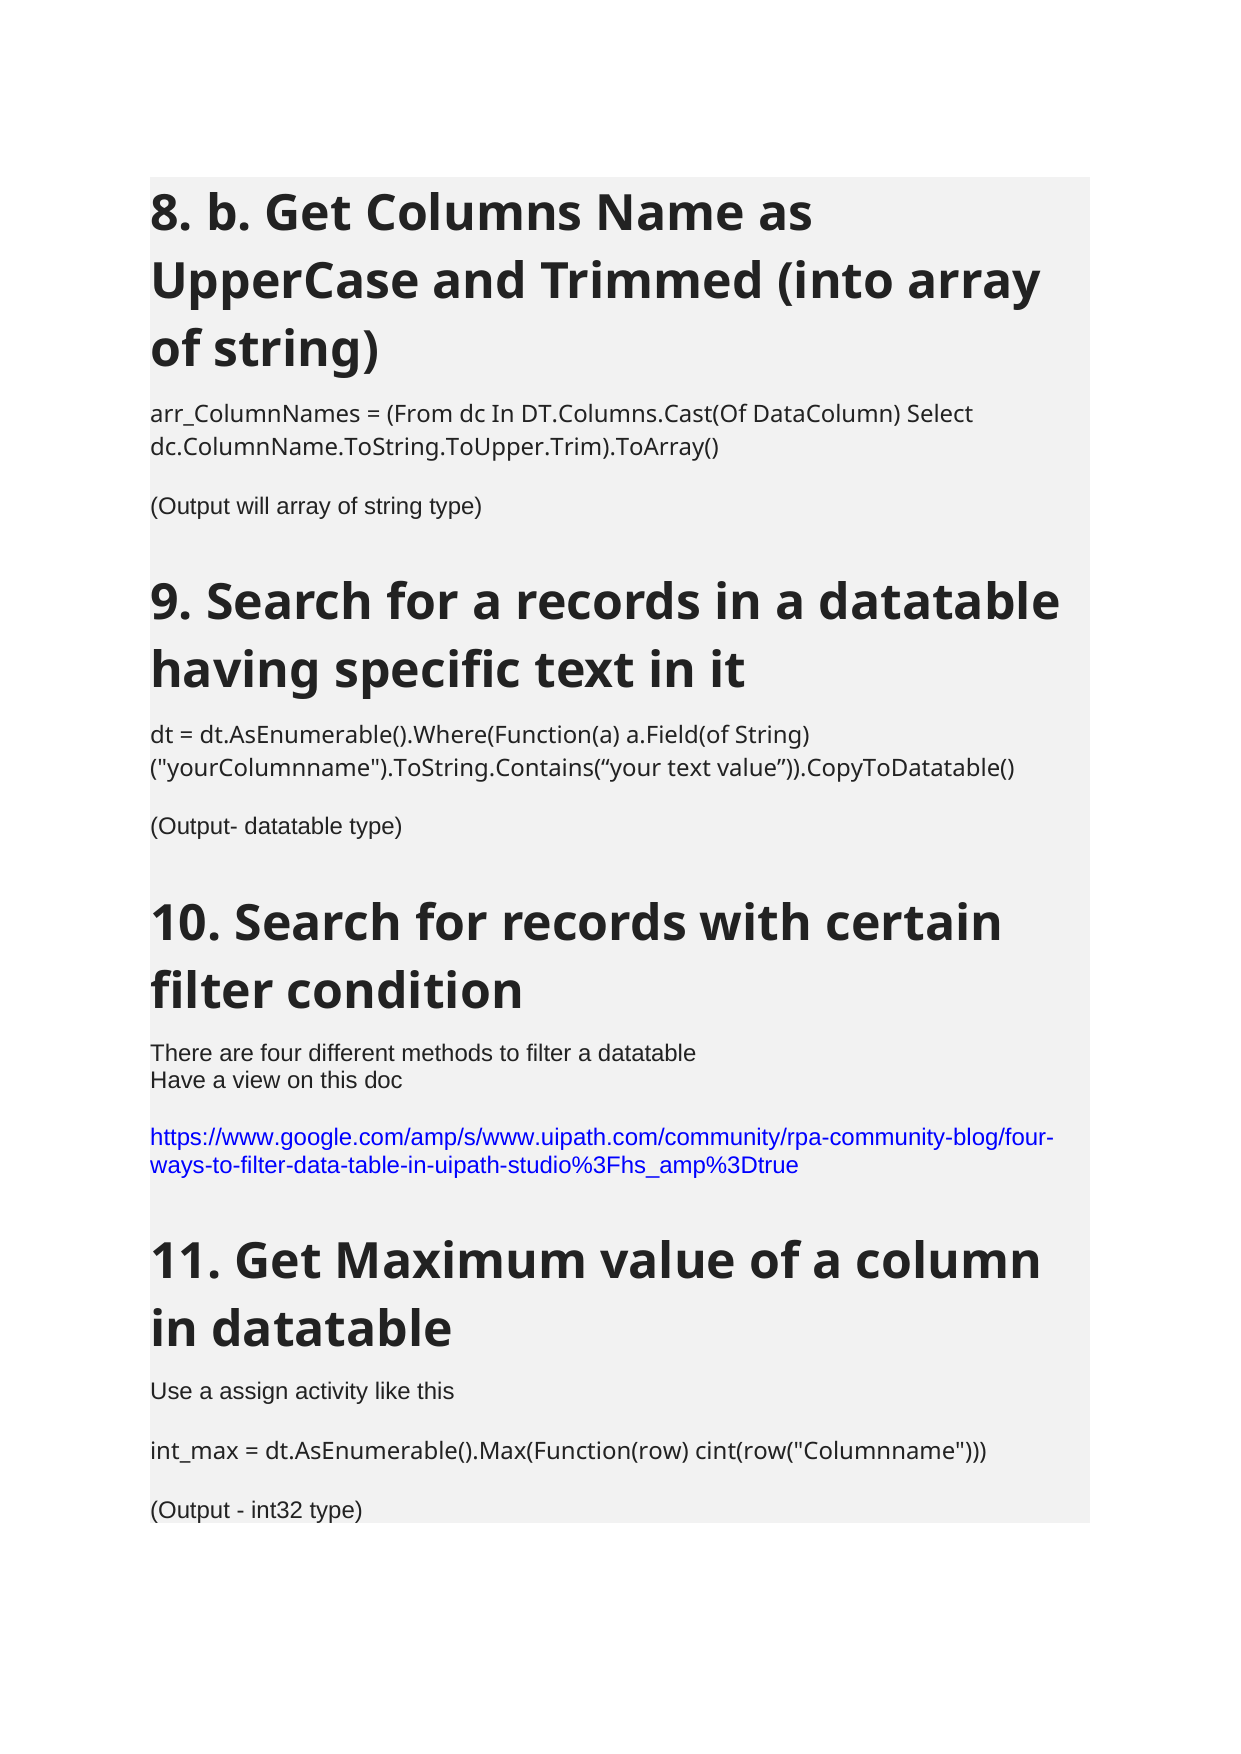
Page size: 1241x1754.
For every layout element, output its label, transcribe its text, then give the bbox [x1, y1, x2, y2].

text int_max = dt.AsEnumerable().Max(Function(row) cint(row("Columnname"))) [150, 1434, 1090, 1466]
text 9. Search for a records in a datatable having specific text in it [150, 566, 1090, 702]
text 8. b. Get Columns Name as UpperCase and Trimmed (into array of string) [150, 177, 1090, 382]
text (Output will array of string type) [150, 492, 1090, 519]
text 10. Search for records with certain filter condition [150, 887, 1090, 1023]
text 11. Get Maximum value of a column in datatable [150, 1225, 1090, 1361]
text dt = dt.AsEnumerable().Where(Function(a) a.Field(of String)("yourColumnname").ToString.Contains(“your text value”)).CopyToDatatable() [150, 718, 1090, 783]
text arr_ColumnNames = (From dc In DT.Columns.Cast(Of DataColumn) Select dc.ColumnName.ToString.ToUpper.Trim).ToArray() [150, 397, 1090, 462]
text https://www.google.com/amp/s/www.uipath.com/community/rpa-community-blog/four-ways-to-filter-data-table-in-uipath-studio%3Fhs_amp%3Dtrue [150, 1123, 1090, 1178]
text There are four different methods to filter a datatable Have a view on this doc [150, 1039, 1090, 1094]
text Use a assign activity like this [150, 1377, 1090, 1404]
text (Output- datatable type) [150, 812, 1090, 840]
text (Output - int32 type) [150, 1496, 1090, 1523]
